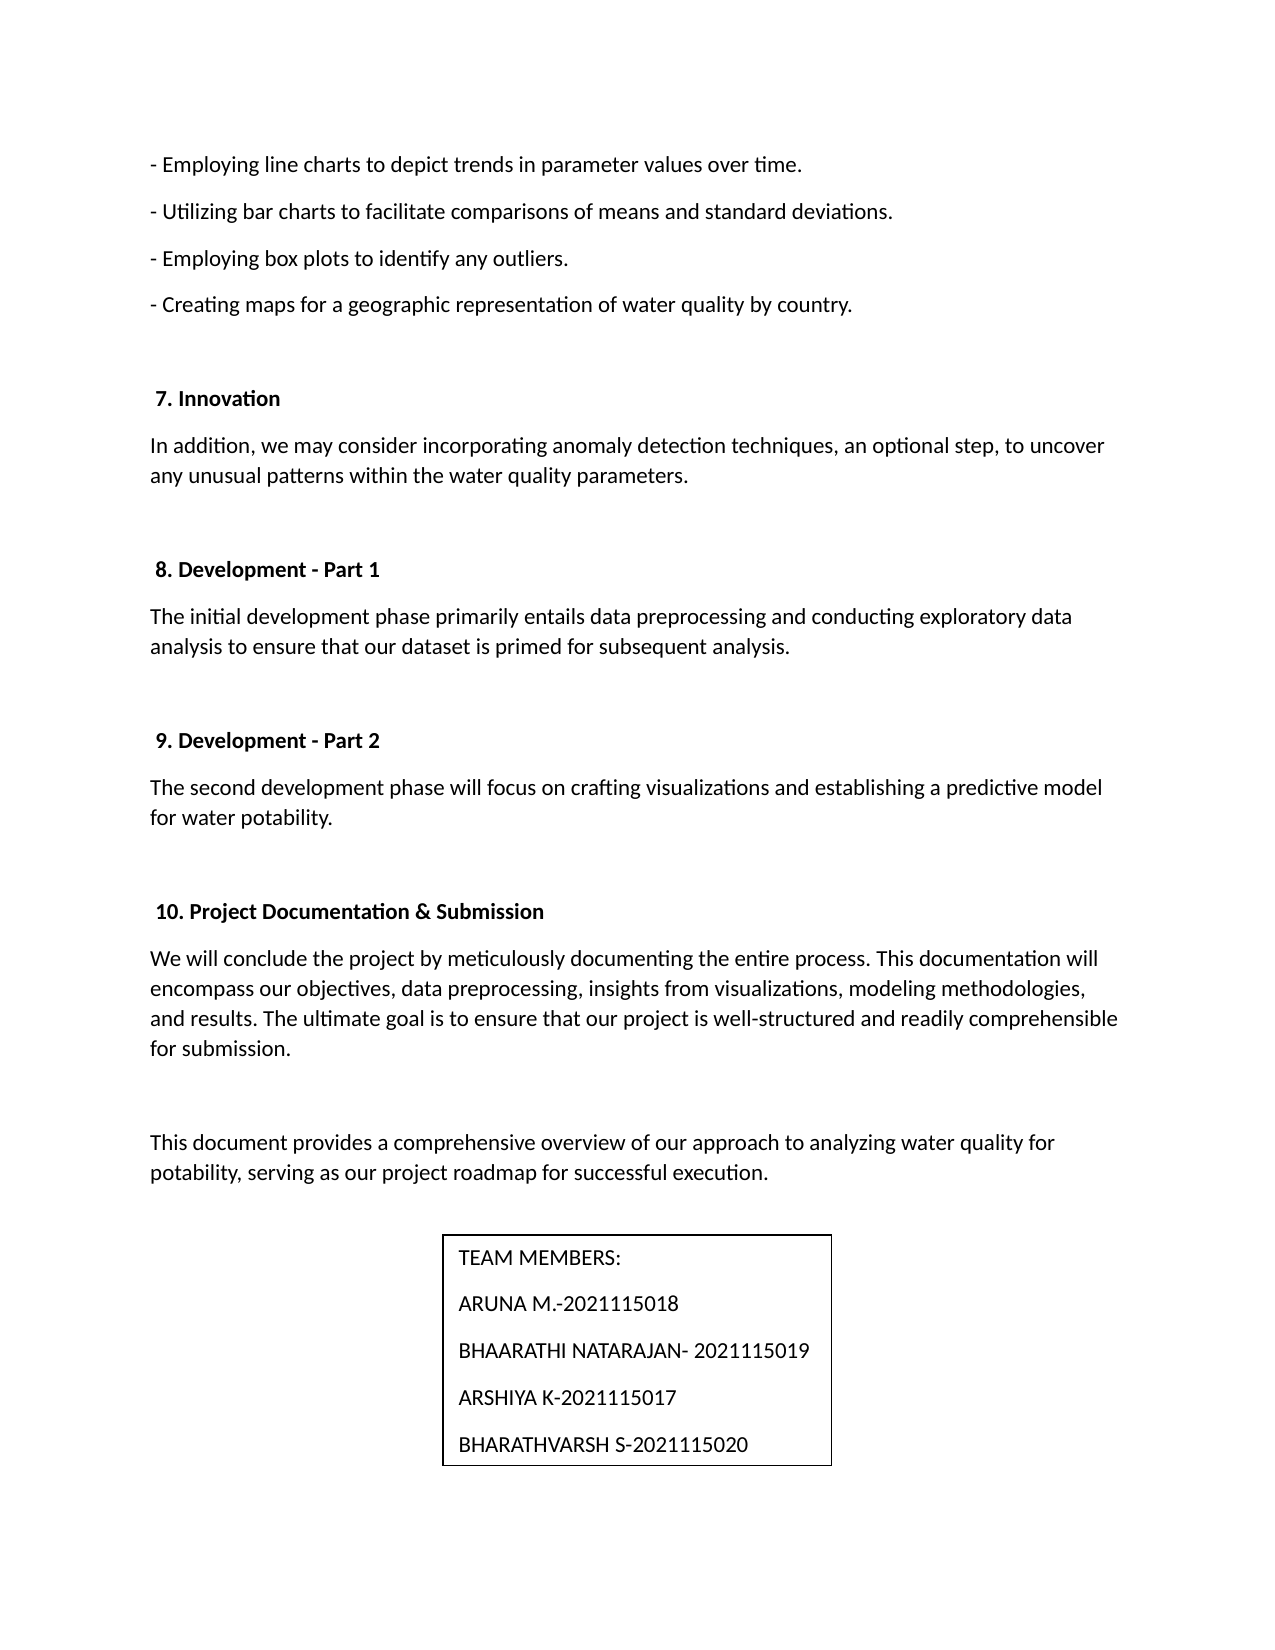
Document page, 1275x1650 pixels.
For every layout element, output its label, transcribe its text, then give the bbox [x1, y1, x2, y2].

text The second development phase will focus on crafting visualizations and establishing a predictive model for water potability. [150, 773, 1125, 831]
text - Employing box plots to identify any outliers. [150, 244, 1125, 272]
text 10. Project Documentation & Submission [150, 897, 1125, 925]
text - Creating maps for a geographic representation of water quality by country. [150, 291, 1125, 319]
text We will conclude the project by meticulously documenting the entire process. This documentation will encompass our objectives, data preprocessing, insights from visualizations, modeling methodologies, and results. The ultimate goal is to ensure that our project is well-structured and readily comprehensible for submission. [150, 944, 1125, 1062]
text This document provides a comprehensive overview of our approach to analyzing water quality for potability, serving as our project roadmap for successful execution. [150, 1128, 1125, 1186]
text In addition, we may consider incorporating anomaly detection techniques, an optional step, to uncover any unusual patterns within the water quality parameters. [150, 431, 1125, 489]
text 9. Development - Part 2 [150, 726, 1125, 754]
text The initial development phase primarily entails data preprocessing and conducting exploratory data analysis to ensure that our dataset is primed for subsequent analysis. [150, 602, 1125, 660]
text - Employing line charts to depict trends in parameter values over time. [150, 150, 1125, 178]
text 7. Innovation [150, 384, 1125, 412]
text 8. Development - Part 1 [150, 555, 1125, 583]
text - Utilizing bar charts to facilitate comparisons of means and standard deviations. [150, 197, 1125, 225]
